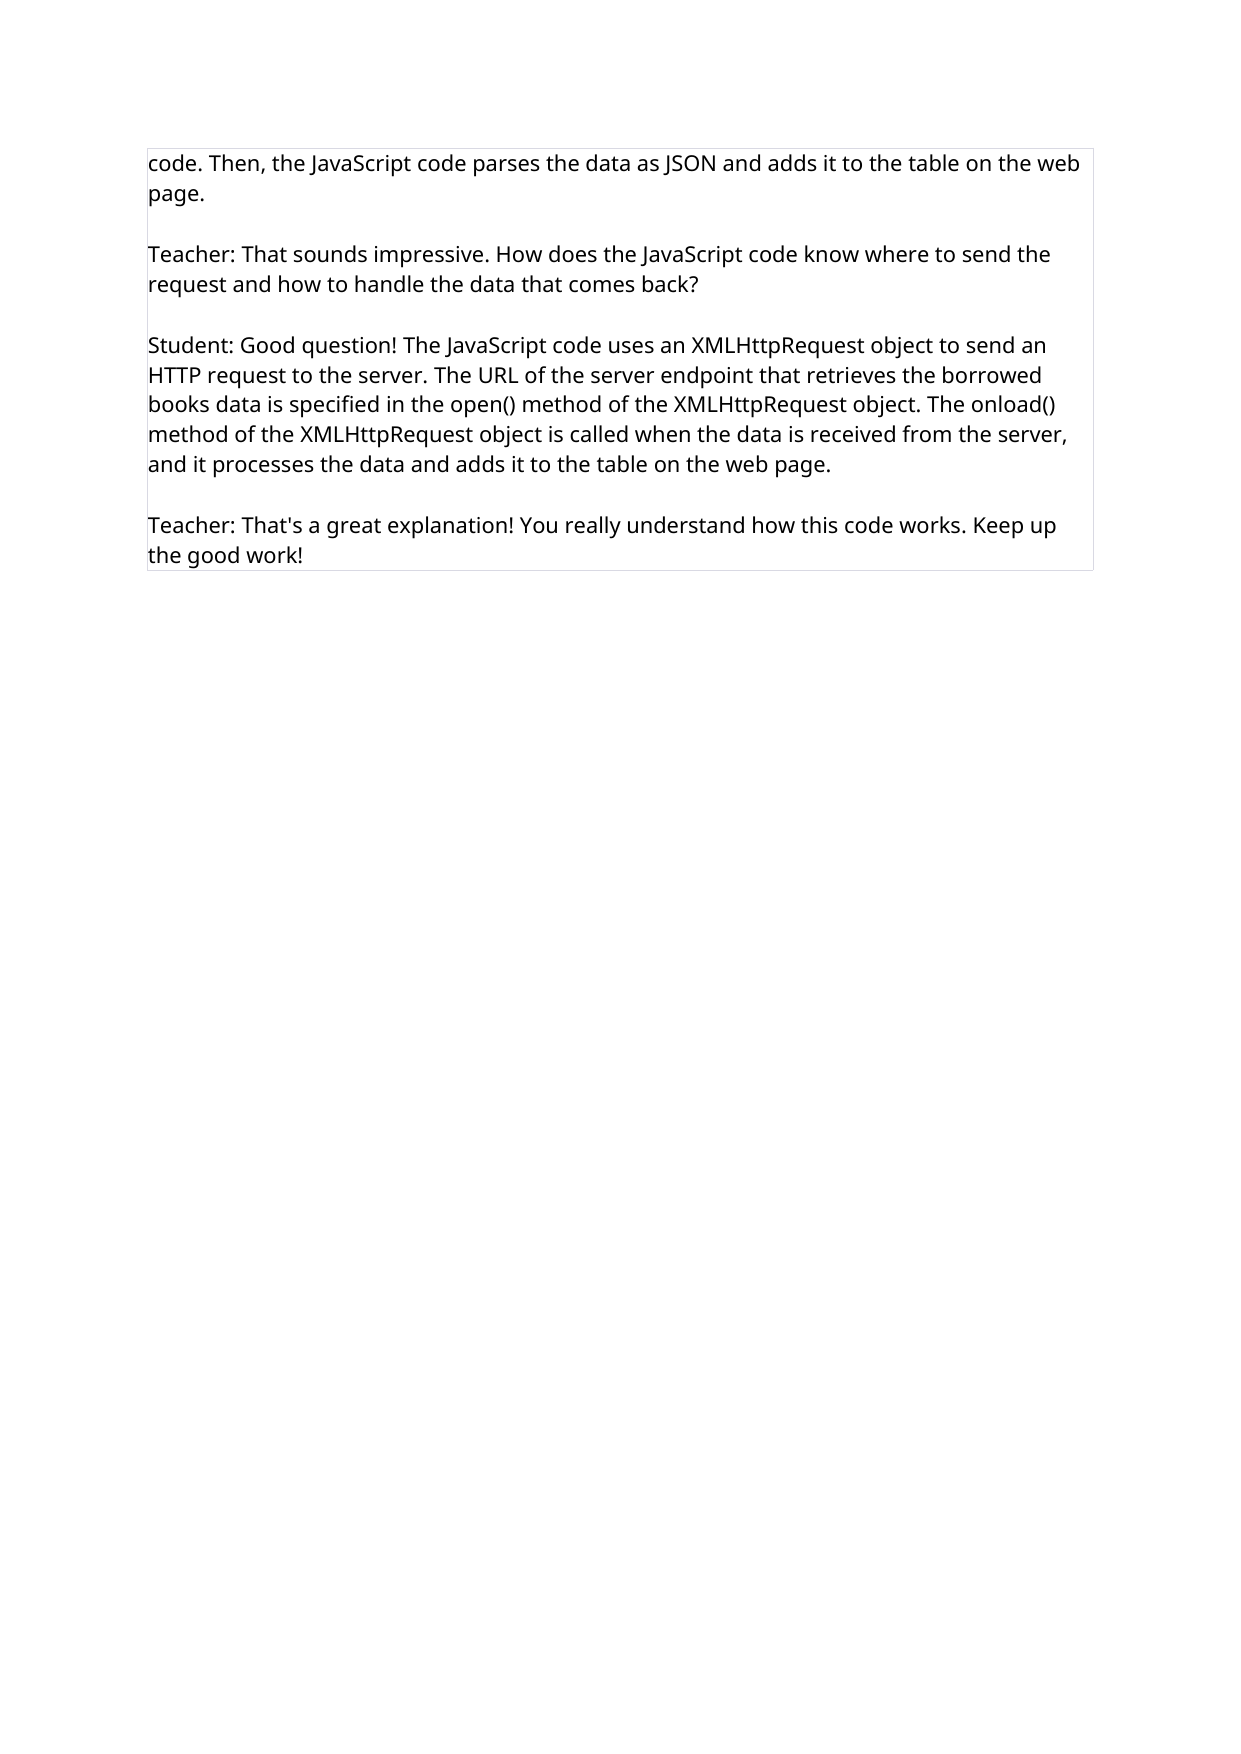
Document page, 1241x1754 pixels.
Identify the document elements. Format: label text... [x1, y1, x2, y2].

text Teacher: That sounds impressive. How does the JavaScript code know where to send the request and how to handle the data that comes back? [148, 238, 1093, 298]
text Teacher: That's a great explanation! You really understand how this code works. Keep up the good work! [148, 509, 1093, 570]
text Student: Good question! The JavaScript code uses an XMLHttpRequest object to send an HTTP request to the server. The URL of the server endpoint that retrieves the borrowed books data is specified in the open() method of the XMLHttpRequest object. The onload() method of the XMLHttpRequest object is called when the data is received from the server, and it processes the data and adds it to the table on the web page. [148, 329, 1093, 479]
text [148, 149, 1093, 208]
